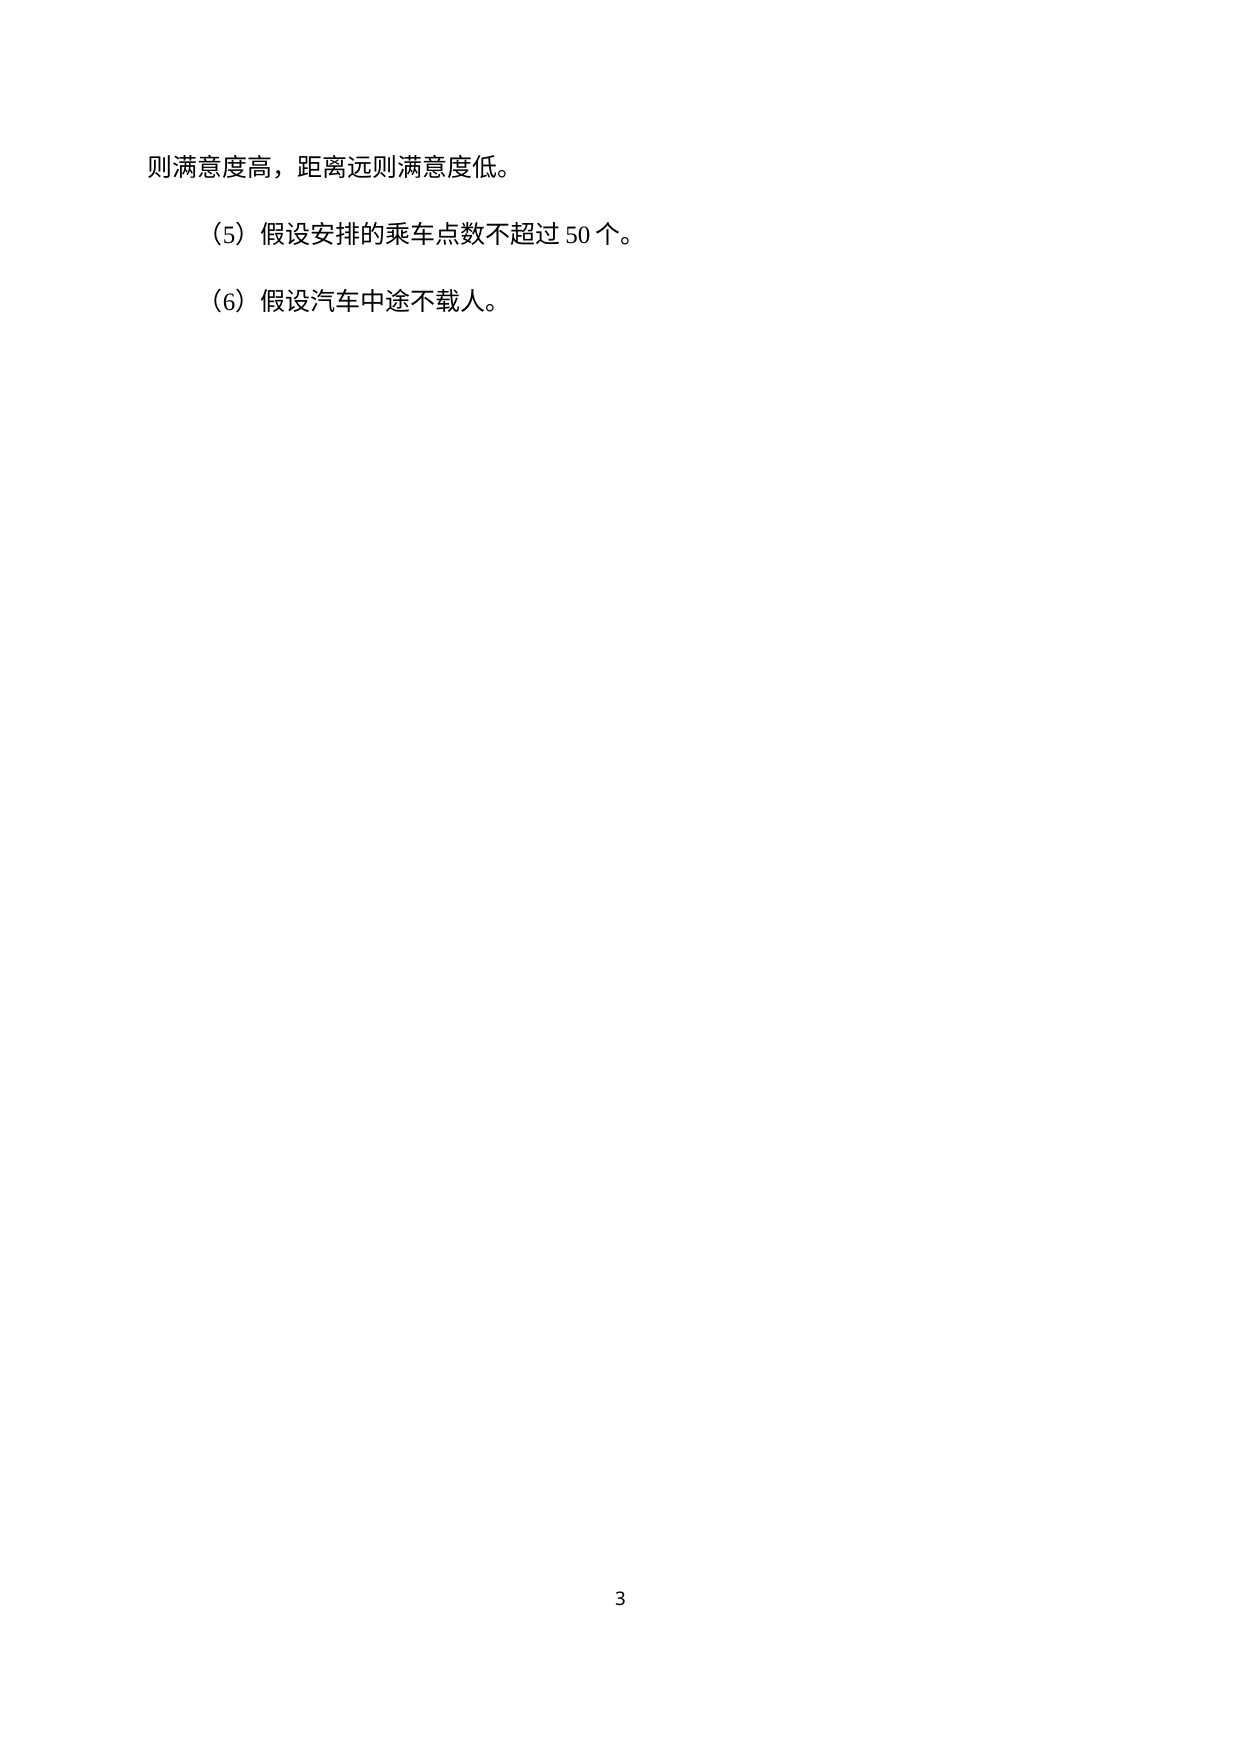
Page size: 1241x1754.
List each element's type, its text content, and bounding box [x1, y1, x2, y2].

text （5）假设安排的乘车点数不超过50个。 [148, 214, 1092, 251]
text （6）假设汽车中途不载人。 [148, 281, 1092, 318]
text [148, 148, 1092, 184]
